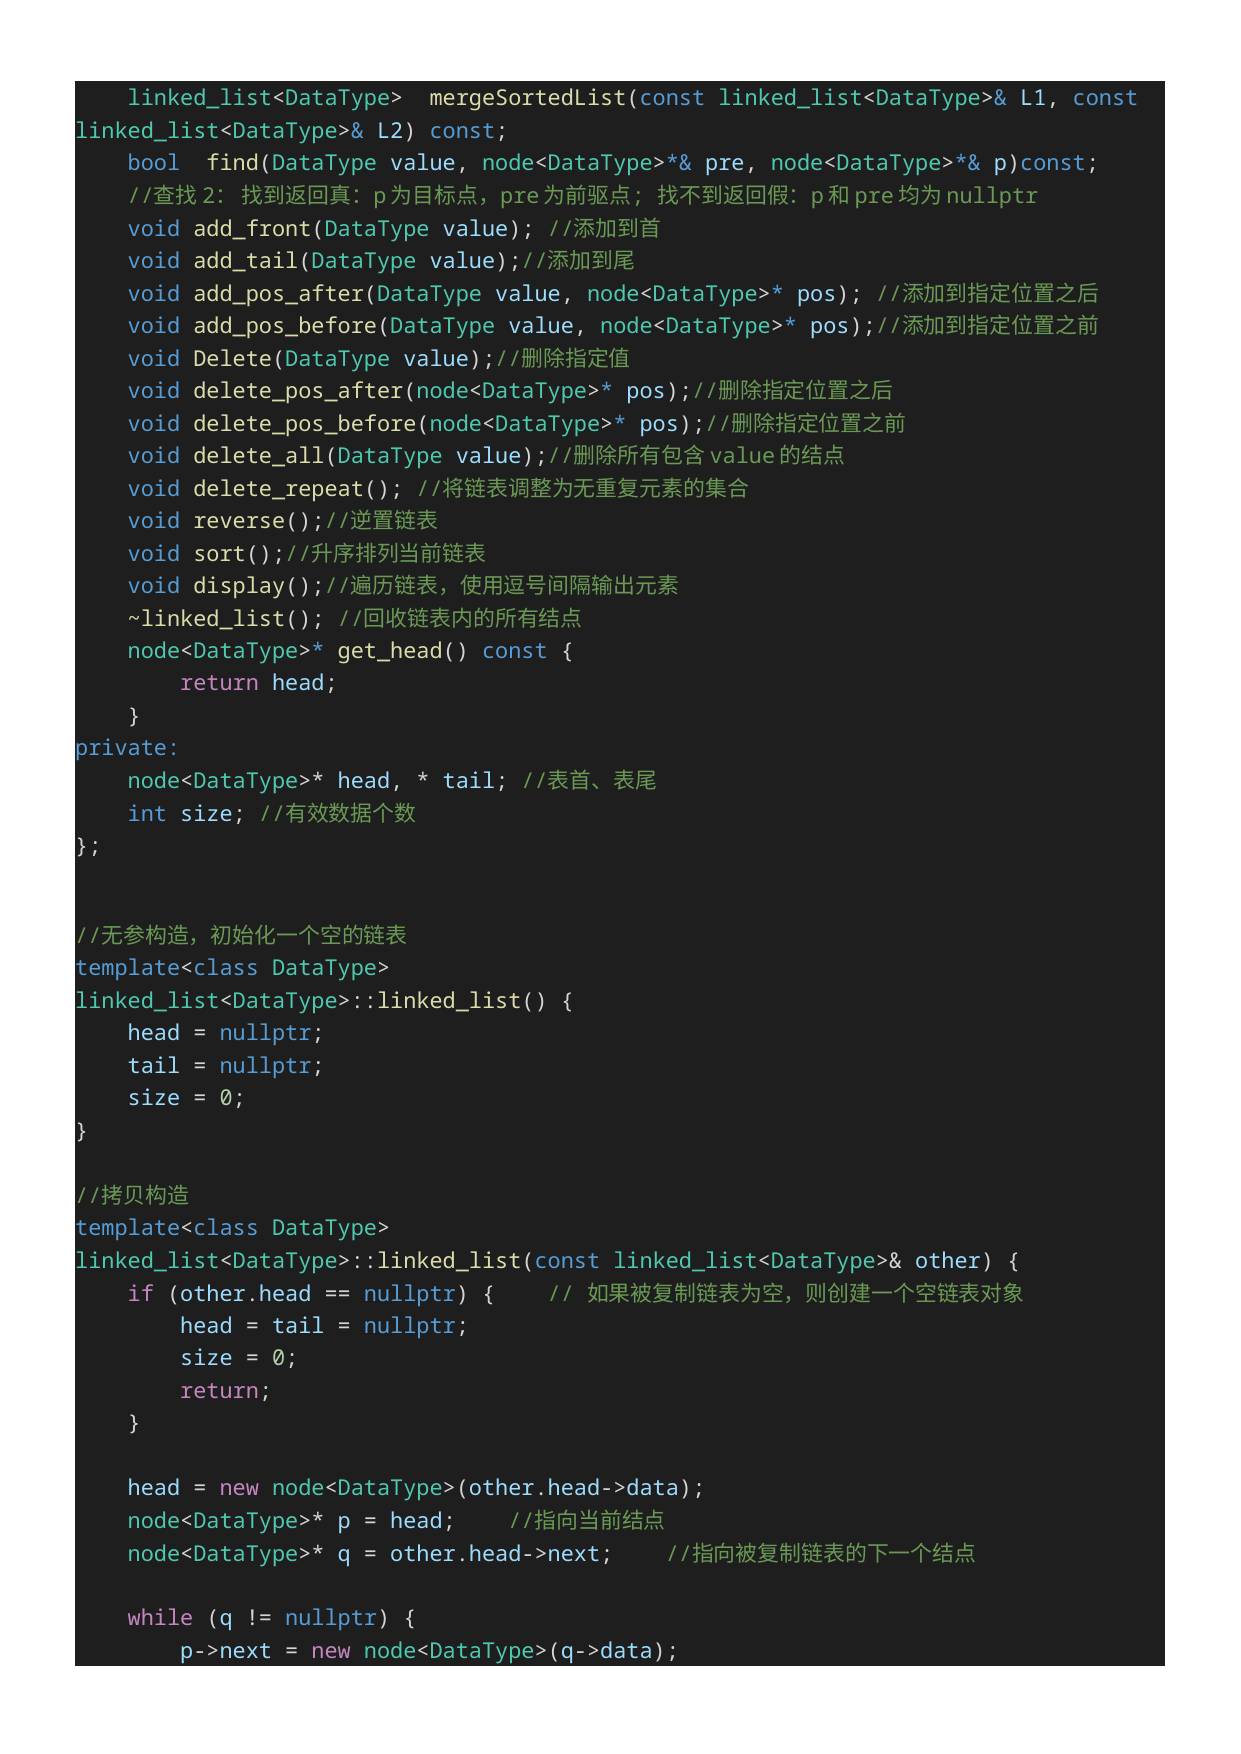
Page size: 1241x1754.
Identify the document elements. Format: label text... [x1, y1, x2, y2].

text p->next = new node<DataType>(q->data); [75, 1633, 1165, 1666]
text void display();//遍历链表，使用逗号间隔输出元素 [75, 568, 1165, 601]
text void delete_pos_after(node<DataType>* pos);//删除指定位置之后 [75, 373, 1165, 406]
text head = nullptr; [75, 1016, 1165, 1048]
text //拷贝构造 [75, 1178, 1165, 1211]
text return; [75, 1373, 1165, 1406]
text linked_list<DataType>::linked_list() { [75, 983, 1165, 1016]
text node<DataType>* q = other.head->next; //指向被复制链表的下一个结点 [75, 1536, 1165, 1568]
text void add_pos_after(DataType value, node<DataType>* pos); //添加到指定位置之后 [75, 276, 1165, 308]
text template<class DataType> [75, 951, 1165, 983]
text } [75, 1406, 1165, 1438]
text template<class DataType> [75, 1211, 1165, 1243]
text size = 0; [75, 1081, 1165, 1113]
text void reverse();//逆置链表 [75, 503, 1165, 536]
text void add_front(DataType value); //添加到首 [75, 211, 1165, 243]
text void Delete(DataType value);//删除指定值 [75, 341, 1165, 373]
text node<DataType>* get_head() const { [75, 633, 1165, 666]
text if (other.head == nullptr) { // 如果被复制链表为空，则创建一个空链表对象 [75, 1276, 1165, 1308]
text size = 0; [75, 1341, 1165, 1373]
text void delete_all(DataType value);//删除所有包含value的结点 [75, 438, 1165, 471]
text private: [75, 731, 1165, 763]
text bool find(DataType value, node<DataType>*& pre, node<DataType>*& p)const; [75, 146, 1165, 178]
text void delete_repeat(); //将链表调整为无重复元素的集合 [75, 471, 1165, 503]
text linked_list<DataType> mergeSortedList(const linked_list<DataType>& L1, const linked_list<DataType>& L2) const; [75, 81, 1165, 146]
text tail = nullptr; [75, 1048, 1165, 1081]
text //无参构造，初始化一个空的链表 [75, 918, 1165, 951]
text head = tail = nullptr; [75, 1308, 1165, 1341]
text node<DataType>* p = head; //指向当前结点 [75, 1503, 1165, 1536]
text while (q != nullptr) { [75, 1601, 1165, 1633]
text void add_tail(DataType value);//添加到尾 [75, 243, 1165, 276]
text } [75, 1113, 1165, 1146]
text head = new node<DataType>(other.head->data); [75, 1471, 1165, 1503]
text } [75, 698, 1165, 731]
text void add_pos_before(DataType value, node<DataType>* pos);//添加到指定位置之前 [75, 308, 1165, 341]
text node<DataType>* head, * tail; //表首、表尾 [75, 763, 1165, 796]
text }; [75, 828, 1165, 861]
text void delete_pos_before(node<DataType>* pos);//删除指定位置之前 [75, 406, 1165, 438]
text int size; //有效数据个数 [75, 796, 1165, 828]
text void sort();//升序排列当前链表 [75, 536, 1165, 568]
text return head; [75, 666, 1165, 698]
text linked_list<DataType>::linked_list(const linked_list<DataType>& other) { [75, 1243, 1165, 1276]
text ~linked_list(); //回收链表内的所有结点 [75, 601, 1165, 633]
text //查找2： 找到返回真：p为目标点，pre为前驱点; 找不到返回假：p和pre均为nullptr [75, 178, 1165, 211]
